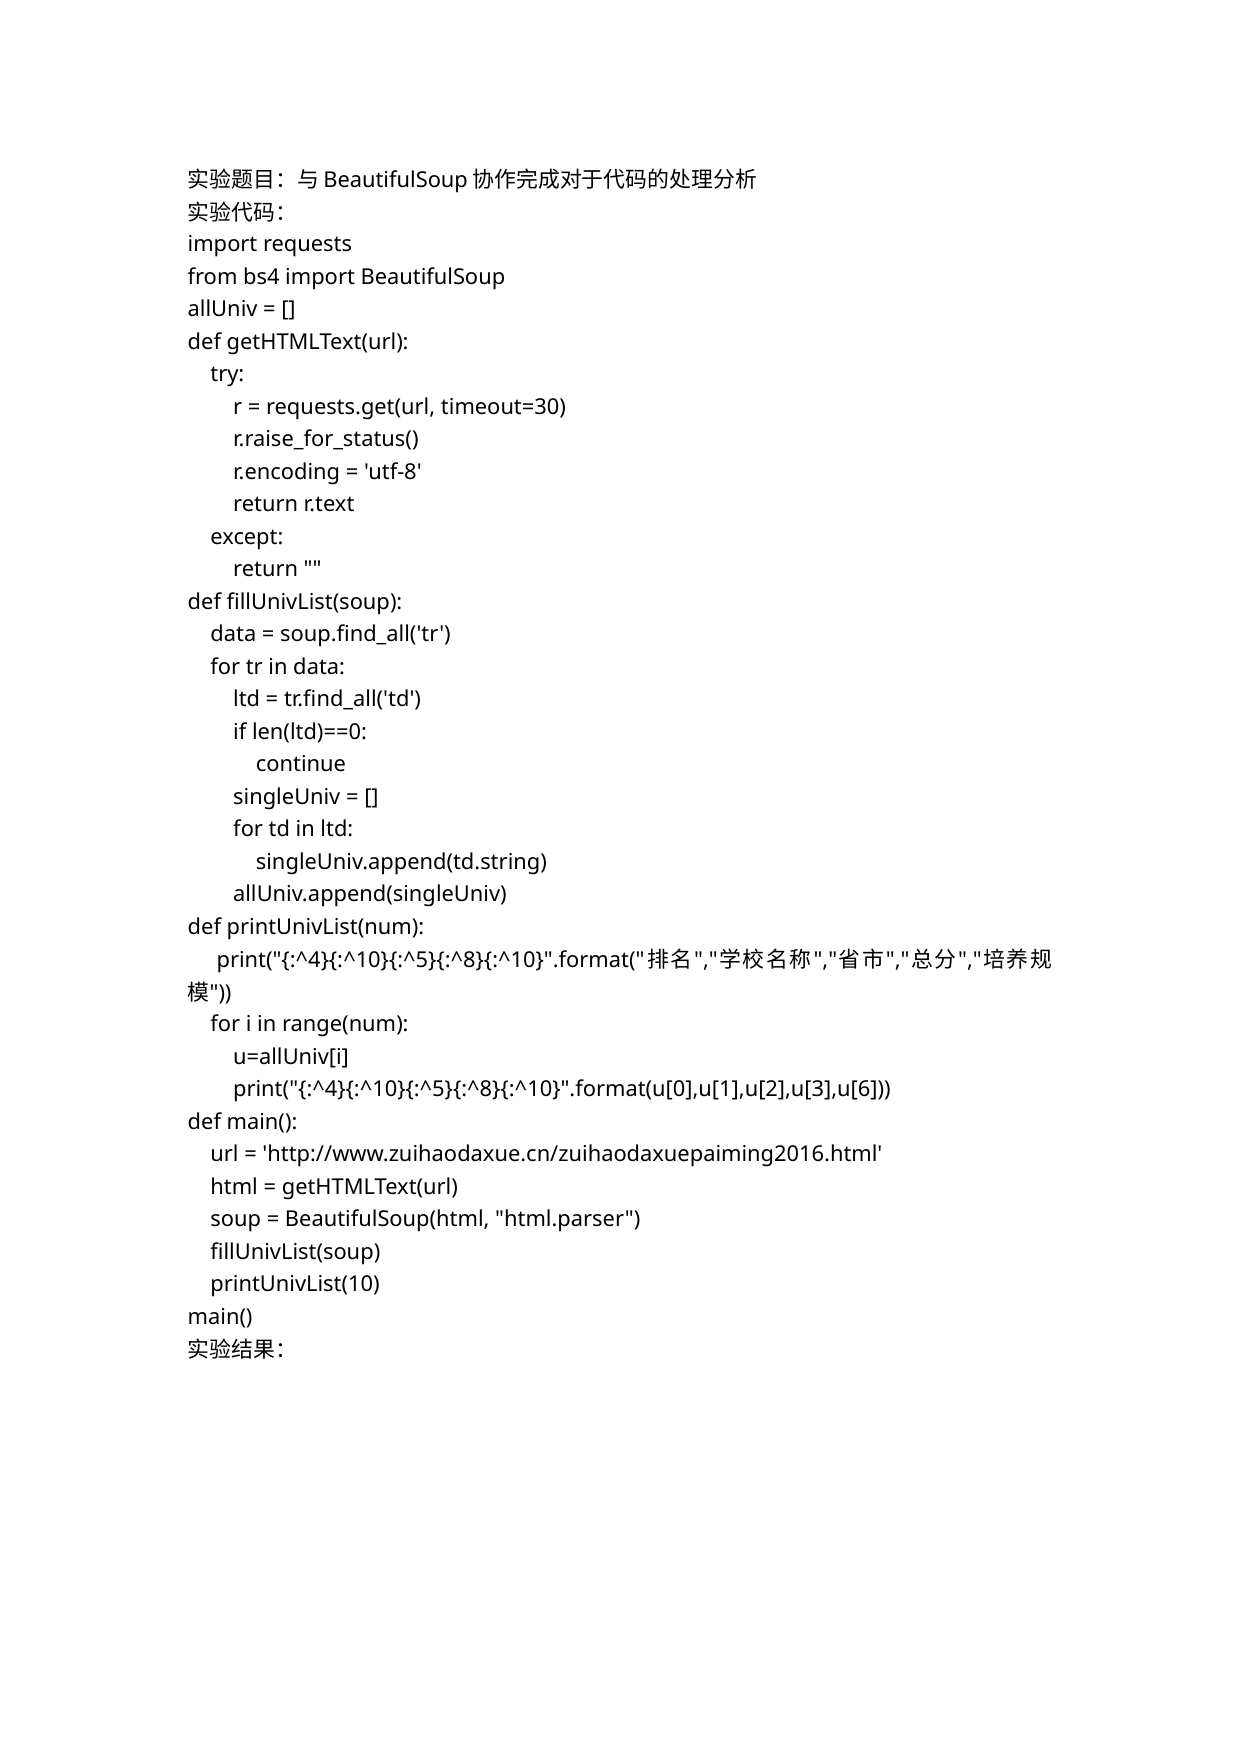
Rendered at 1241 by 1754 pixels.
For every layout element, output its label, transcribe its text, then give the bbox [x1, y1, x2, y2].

text r = requests.get(url, timeout=30) [187, 389, 1053, 422]
text u=allUniv[i] [187, 1039, 1053, 1072]
text main() [187, 1299, 1053, 1332]
text for tr in data: [187, 649, 1053, 682]
text 实验题目：与BeautifulSoup协作完成对于代码的处理分析 [187, 162, 1053, 194]
text singleUniv.append(td.string) [187, 844, 1053, 877]
text 实验代码： [187, 194, 1053, 227]
text fillUnivList(soup) [187, 1234, 1053, 1267]
text except: [187, 519, 1053, 552]
text singleUniv = [] [187, 779, 1053, 812]
text print("{:^4}{:^10}{:^5}{:^8}{:^10}".format(u[0],u[1],u[2],u[3],u[6])) [187, 1072, 1053, 1104]
text data = soup.find_all('tr') [187, 617, 1053, 649]
text continue [187, 747, 1053, 779]
text return "" [187, 552, 1053, 584]
text def getHTMLText(url): [187, 324, 1053, 357]
text def main(): [187, 1104, 1053, 1137]
text def fillUnivList(soup): [187, 584, 1053, 617]
text import requests [187, 227, 1053, 259]
text def printUnivList(num): [187, 909, 1053, 942]
text soup = BeautifulSoup(html, "html.parser") [187, 1202, 1053, 1234]
text try: [187, 357, 1053, 389]
text url = 'http://www.zuihaodaxue.cn/zuihaodaxuepaiming2016.html' [187, 1137, 1053, 1169]
text return r.text [187, 487, 1053, 519]
text r.raise_for_status() [187, 422, 1053, 454]
text html = getHTMLText(url) [187, 1169, 1053, 1202]
text from bs4 import BeautifulSoup [187, 259, 1053, 292]
text print("{:^4}{:^10}{:^5}{:^8}{:^10}".format("排名","学校名称","省市","总分","培养规模")) [187, 942, 1053, 1007]
text if len(ltd)==0: [187, 714, 1053, 747]
text ltd = tr.find_all('td') [187, 682, 1053, 714]
text r.encoding = 'utf-8' [187, 454, 1053, 487]
text 实验结果： [187, 1332, 1053, 1364]
text printUnivList(10) [187, 1267, 1053, 1299]
text for i in range(num): [187, 1007, 1053, 1039]
text for td in ltd: [187, 812, 1053, 844]
text allUniv.append(singleUniv) [187, 877, 1053, 909]
text allUniv = [] [187, 292, 1053, 324]
